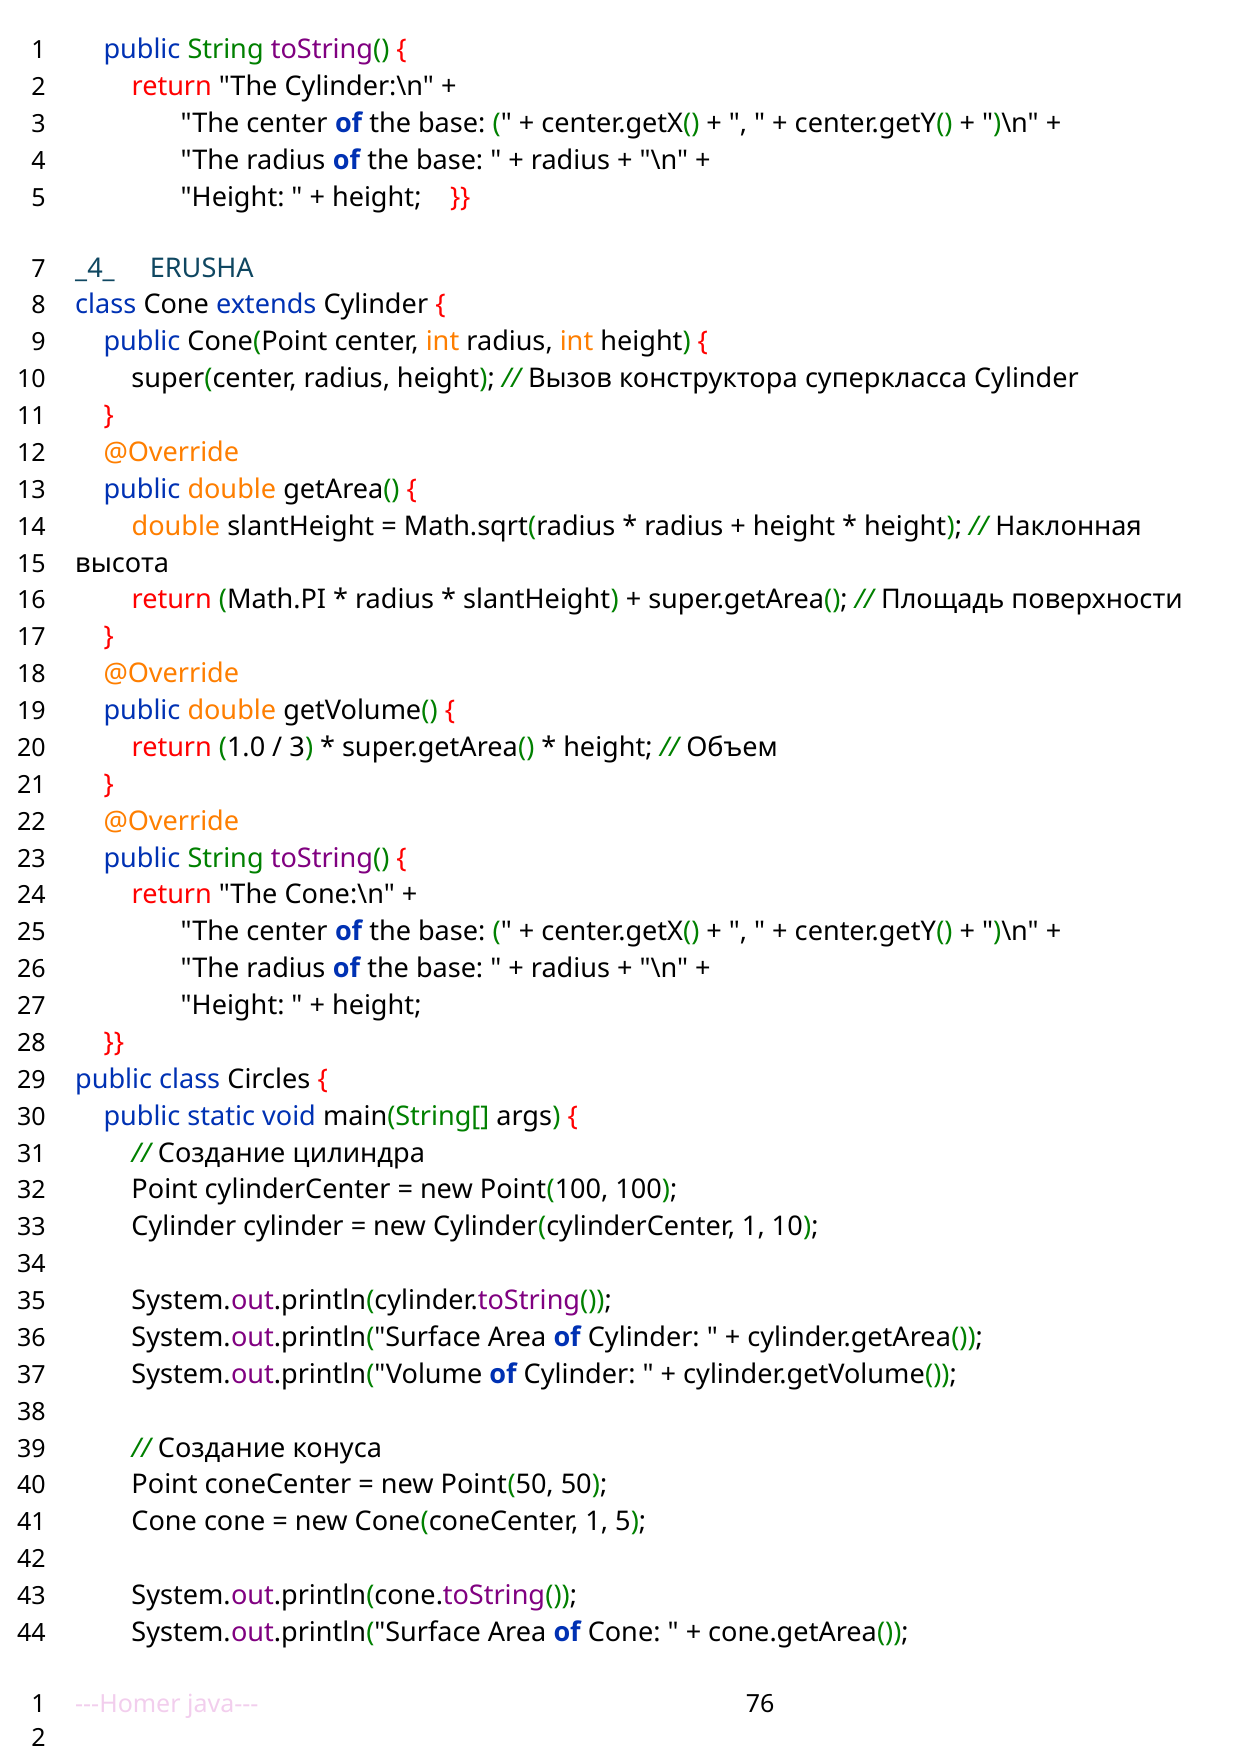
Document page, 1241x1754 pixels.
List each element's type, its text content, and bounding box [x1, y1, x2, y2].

text _4_ ERUSHA [75, 248, 1196, 285]
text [75, 285, 1196, 1649]
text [75, 29, 1196, 248]
